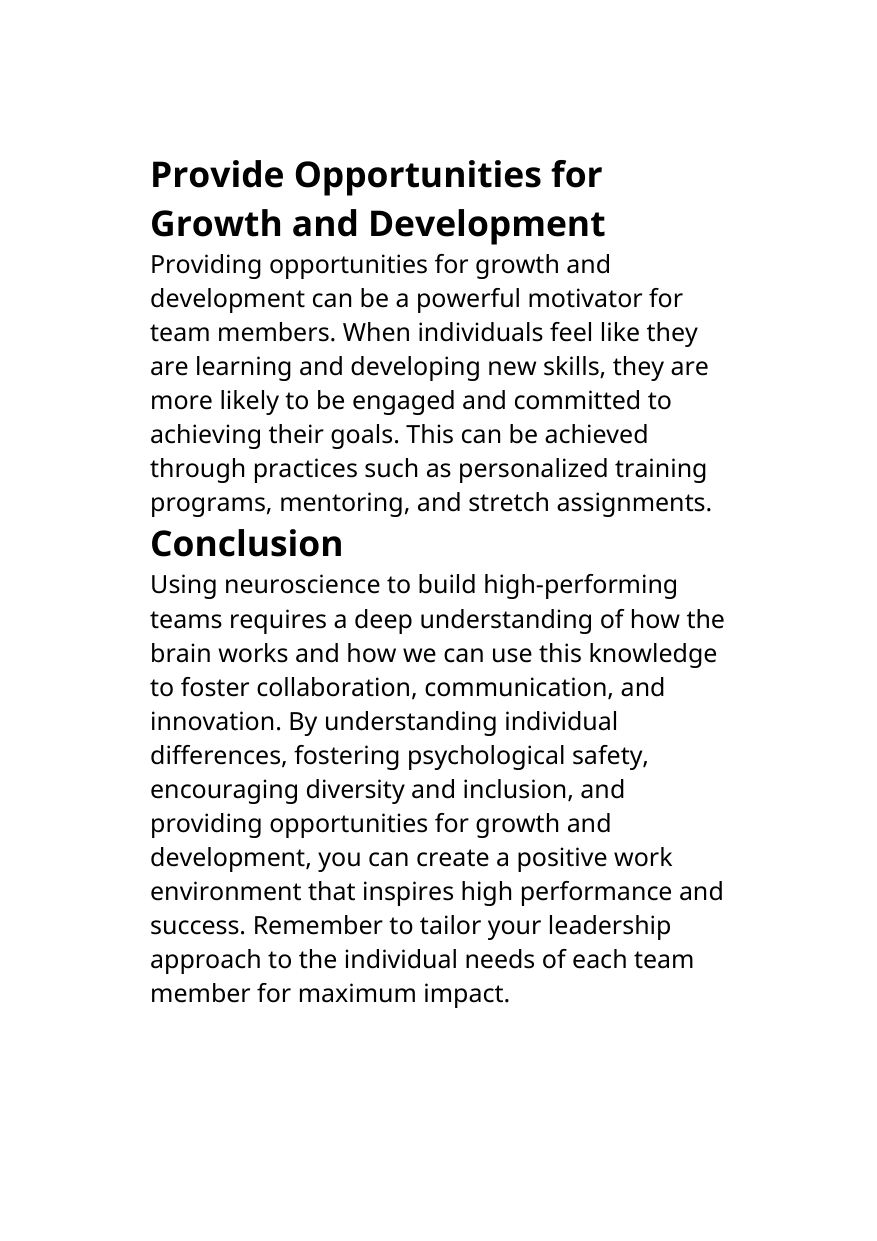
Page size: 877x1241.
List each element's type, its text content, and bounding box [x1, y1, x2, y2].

subtitle Provide Opportunities for Growth and Development [150, 150, 727, 246]
text Using neuroscience to build high-performing teams requires a deep understanding of how the brain works and how we can use this knowledge to foster collaboration, communication, and innovation. By understanding individual differences, fostering psychological safety, encouraging diversity and inclusion, and providing opportunities for growth and development, you can create a positive work environment that inspires high performance and success. Remember to tailor your leadership approach to the individual needs of each team member for maximum impact. [150, 567, 727, 1010]
text Providing opportunities for growth and development can be a powerful motivator for team members. When individuals feel like they are learning and developing new skills, they are more likely to be engaged and committed to achieving their goals. This can be achieved through practices such as personalized training programs, mentoring, and stretch assignments. [150, 246, 727, 519]
subtitle Conclusion [150, 519, 727, 567]
